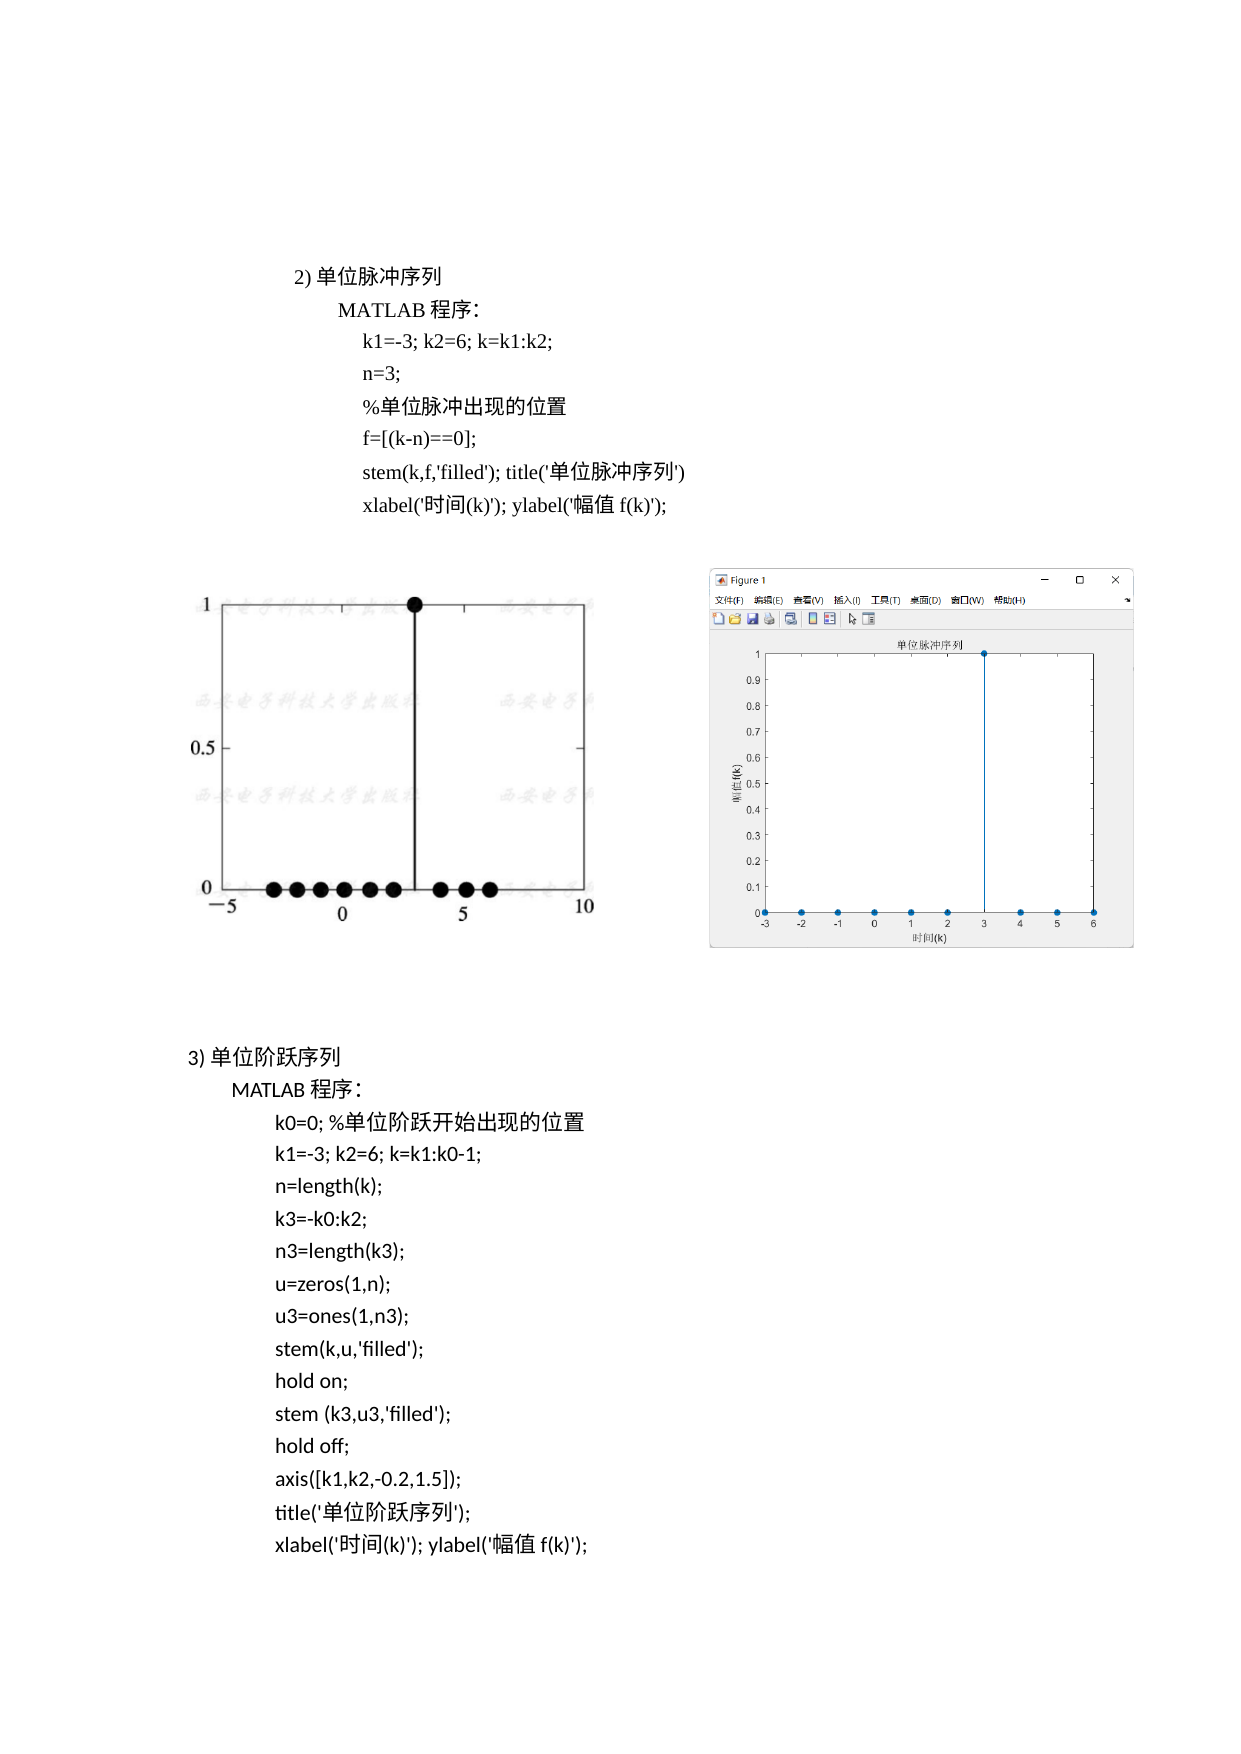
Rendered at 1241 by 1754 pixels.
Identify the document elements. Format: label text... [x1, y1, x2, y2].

text stem(k,f,'filled'); title('单位脉冲序列') [319, 454, 1053, 487]
text MATLAB程序： [187, 1072, 1053, 1104]
text 3) 单位阶跃序列 [187, 1039, 1053, 1072]
text u3=ones(1,n3); [231, 1299, 1053, 1332]
text u=zeros(1,n); [231, 1267, 1053, 1299]
text k1=-3; k2=6; k=k1:k0-1; [231, 1137, 1053, 1169]
text stem(k,u,'filled'); [231, 1332, 1053, 1364]
text k0=0; %单位阶跃开始出现的位置 [231, 1104, 1053, 1137]
text n=length(k); [231, 1169, 1053, 1202]
text k3=-k0:k2; [231, 1202, 1053, 1234]
text xlabel('时间(k)'); ylabel('幅值f(k)'); [231, 1527, 1053, 1559]
text %单位脉冲出现的位置 [319, 389, 1053, 422]
picture [709, 568, 1134, 948]
text 2) 单位脉冲序列 [231, 259, 1053, 292]
text axis([k1,k2,-0.2,1.5]); [231, 1462, 1053, 1494]
text f=[(k-n)==0]; [319, 422, 1053, 454]
text n3=length(k3); [231, 1234, 1053, 1267]
text hold on; [231, 1364, 1053, 1397]
text hold off; [231, 1429, 1053, 1462]
text title('单位阶跃序列'); [231, 1494, 1053, 1527]
text k1=-3; k2=6; k=k1:k2; [319, 324, 1053, 357]
text stem (k3,u3,'filled'); [231, 1397, 1053, 1429]
text xlabel('时间(k)'); ylabel('幅值f(k)'); [319, 487, 1053, 519]
text n=3; [319, 357, 1053, 389]
text MATLAB程序： [275, 292, 1053, 324]
picture [189, 587, 611, 932]
